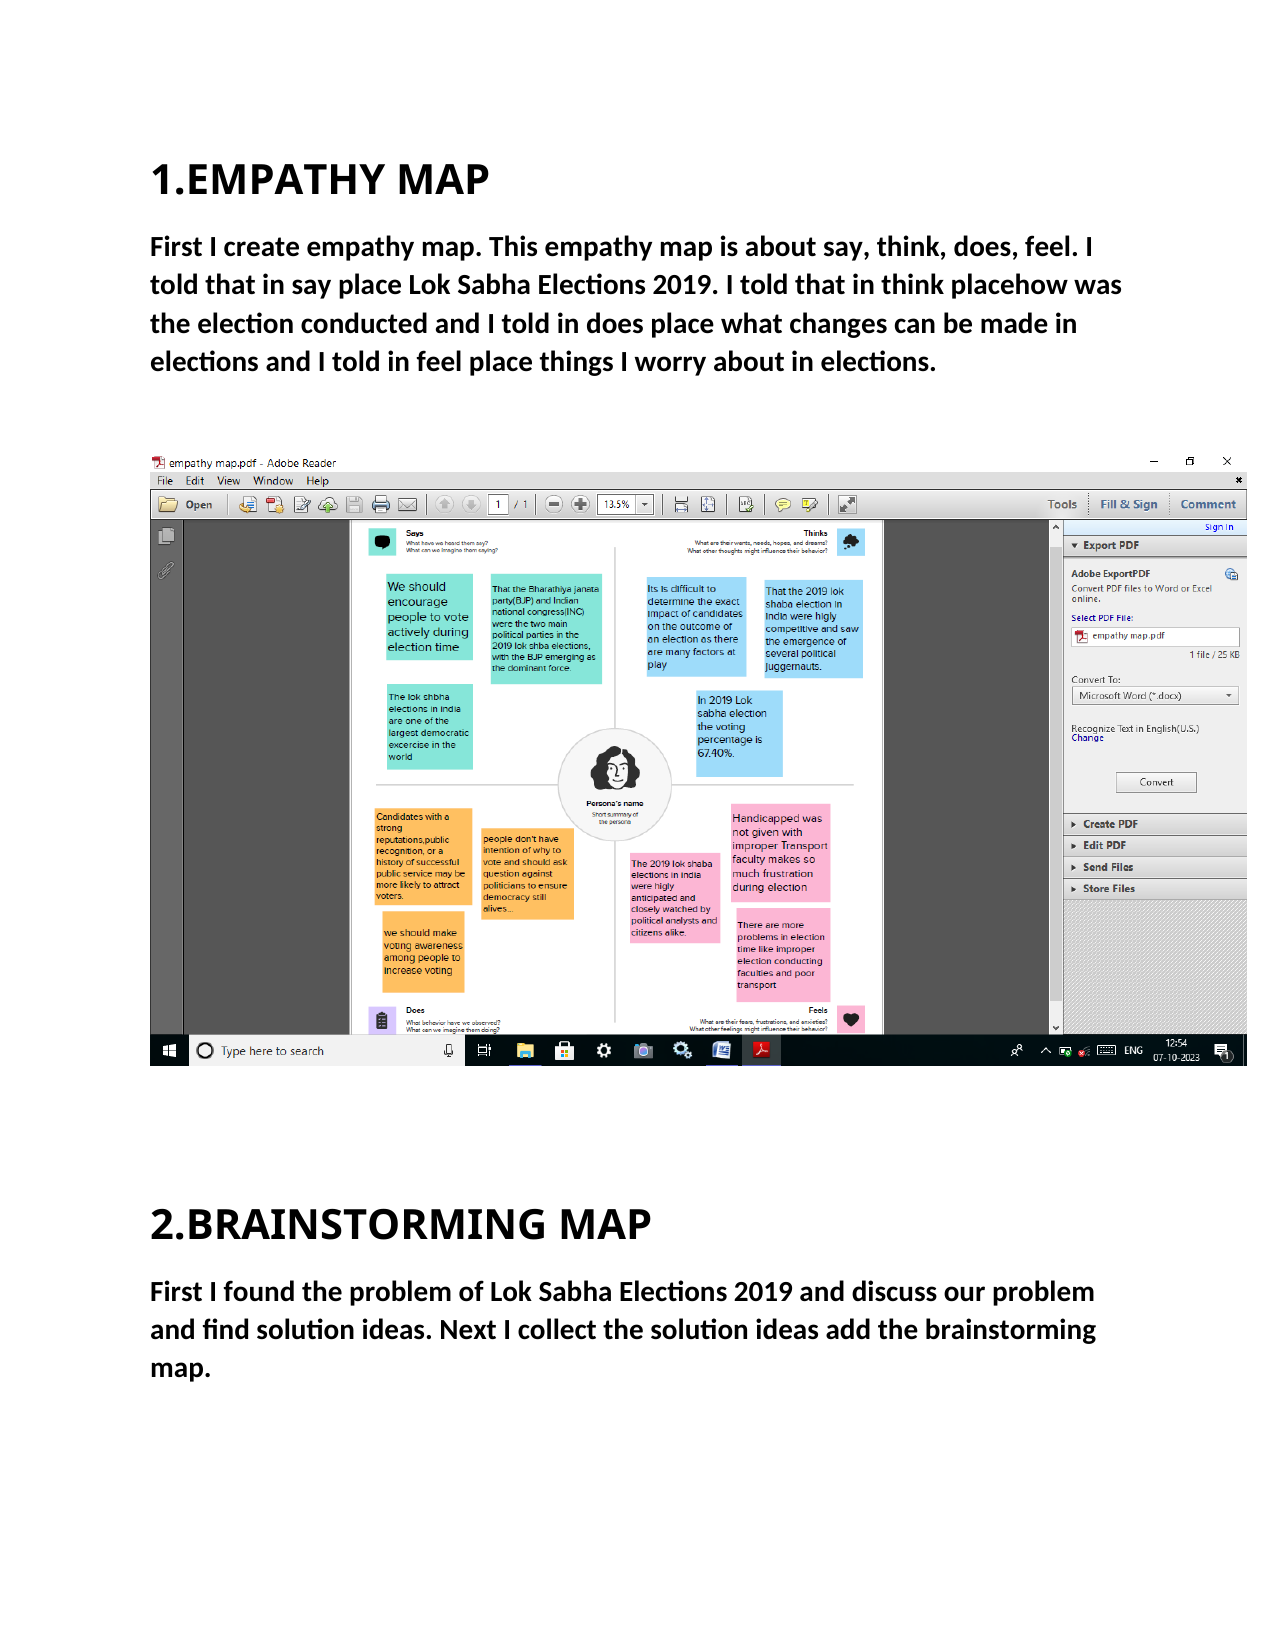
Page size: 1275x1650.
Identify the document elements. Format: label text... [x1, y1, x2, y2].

picture [150, 453, 1247, 1066]
text First I found the problem of Lok Sabha Elections 2019 and discuss our problem and find solution ideas. Next I collect the solution ideas add the brainstorming map. [150, 1273, 1125, 1385]
text 2.BRAINSTORMING MAP [150, 1195, 1125, 1251]
text 1.EMPATHY MAP [150, 150, 1125, 207]
text First I create empathy map. This empathy map is about say, think, does, feel. I told that in say place Lok Sabha Elections 2019. I told that in think placehow was the election conducted and I told in does place what changes can be made in elections and I told in feel place things I worry about in elections. [150, 228, 1125, 379]
